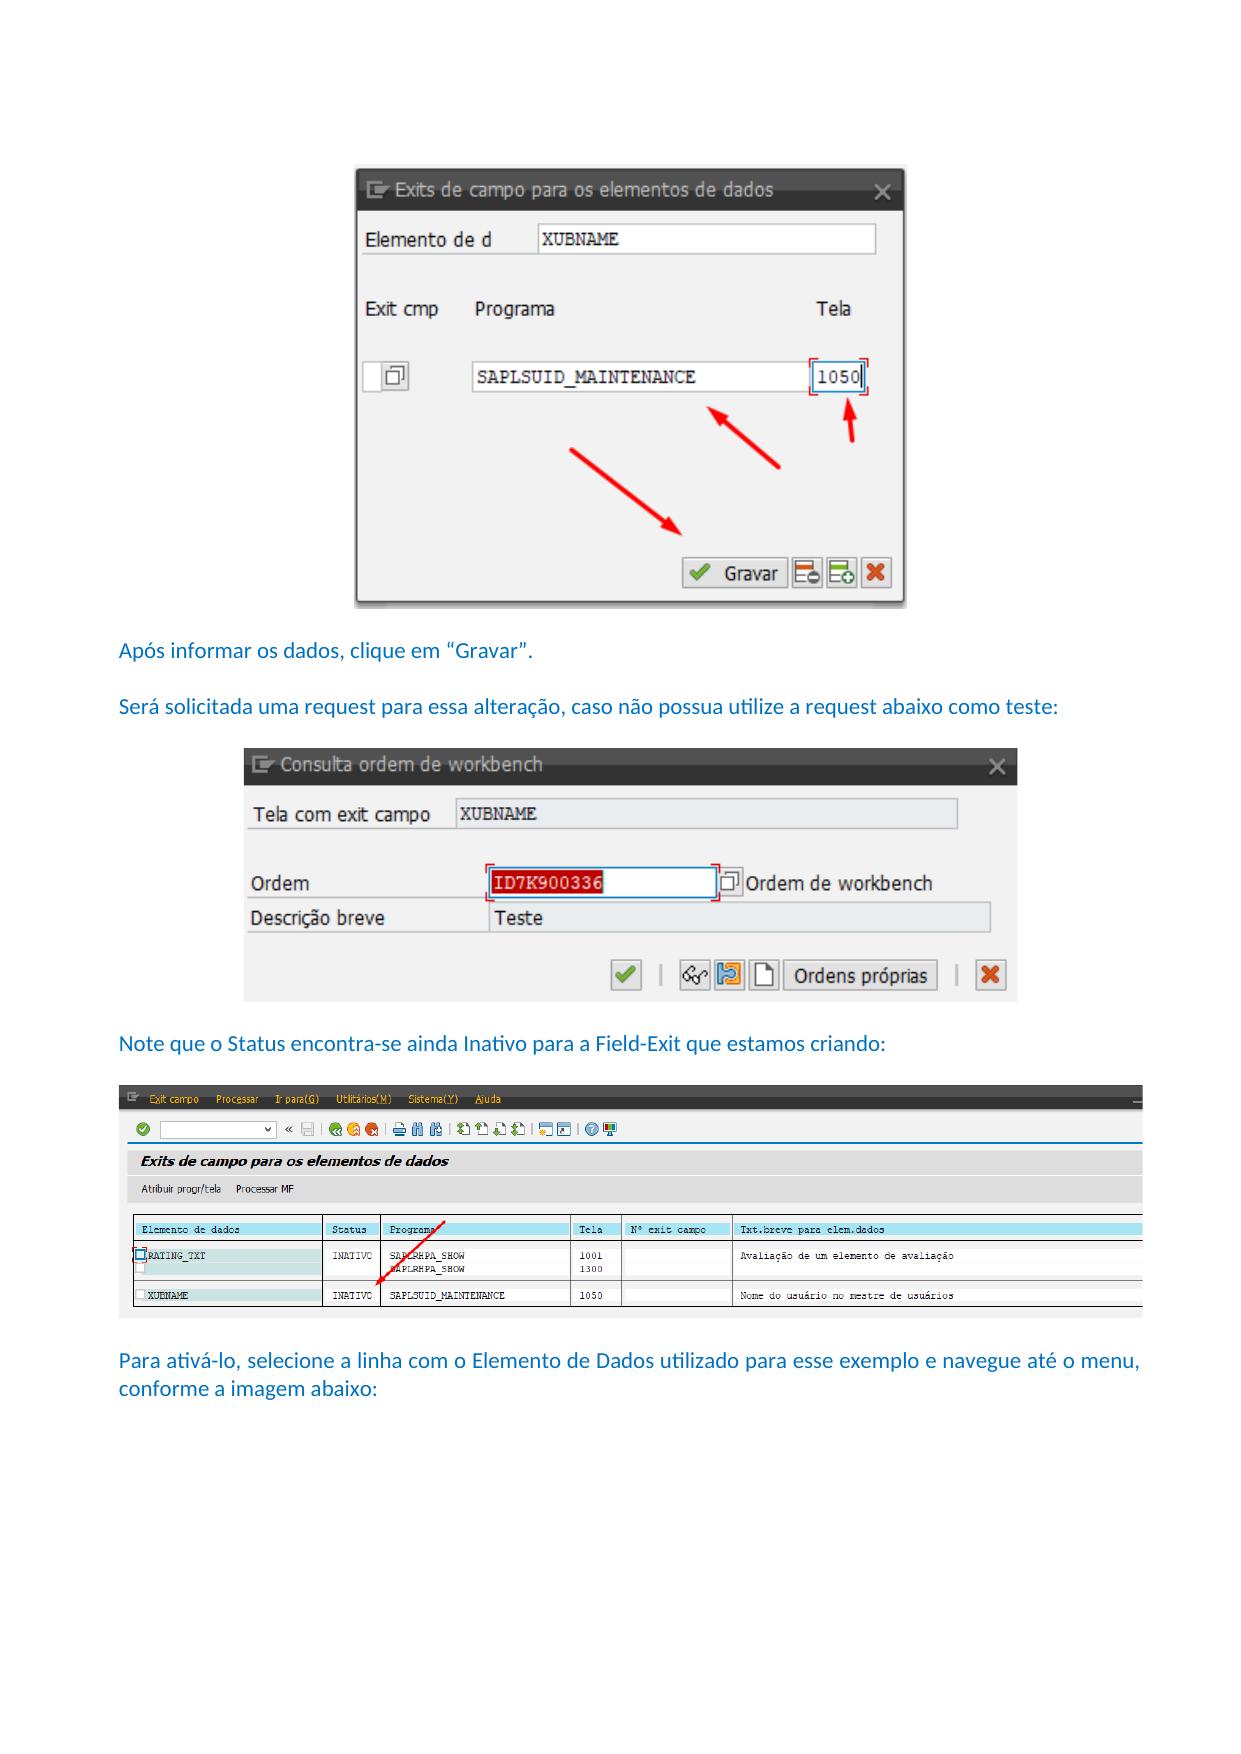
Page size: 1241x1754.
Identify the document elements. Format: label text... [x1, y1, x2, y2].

text Após informar os dados, clique em “Gravar”. [119, 636, 1142, 664]
text Será solicitada uma request para essa alteração, caso não possua utilize a request abaixo como teste: [119, 692, 1142, 720]
text Note que o Status encontra-se ainda Inativo para a Field-Exit que estamos criando: [119, 1029, 1142, 1058]
picture [353, 164, 908, 609]
picture [243, 748, 1018, 1002]
picture [118, 1085, 1143, 1318]
text Para ativá-lo, selecione a linha com o Elemento de Dados utilizado para esse exemplo e navegue até o menu, conforme a imagem abaixo: [119, 1346, 1142, 1402]
